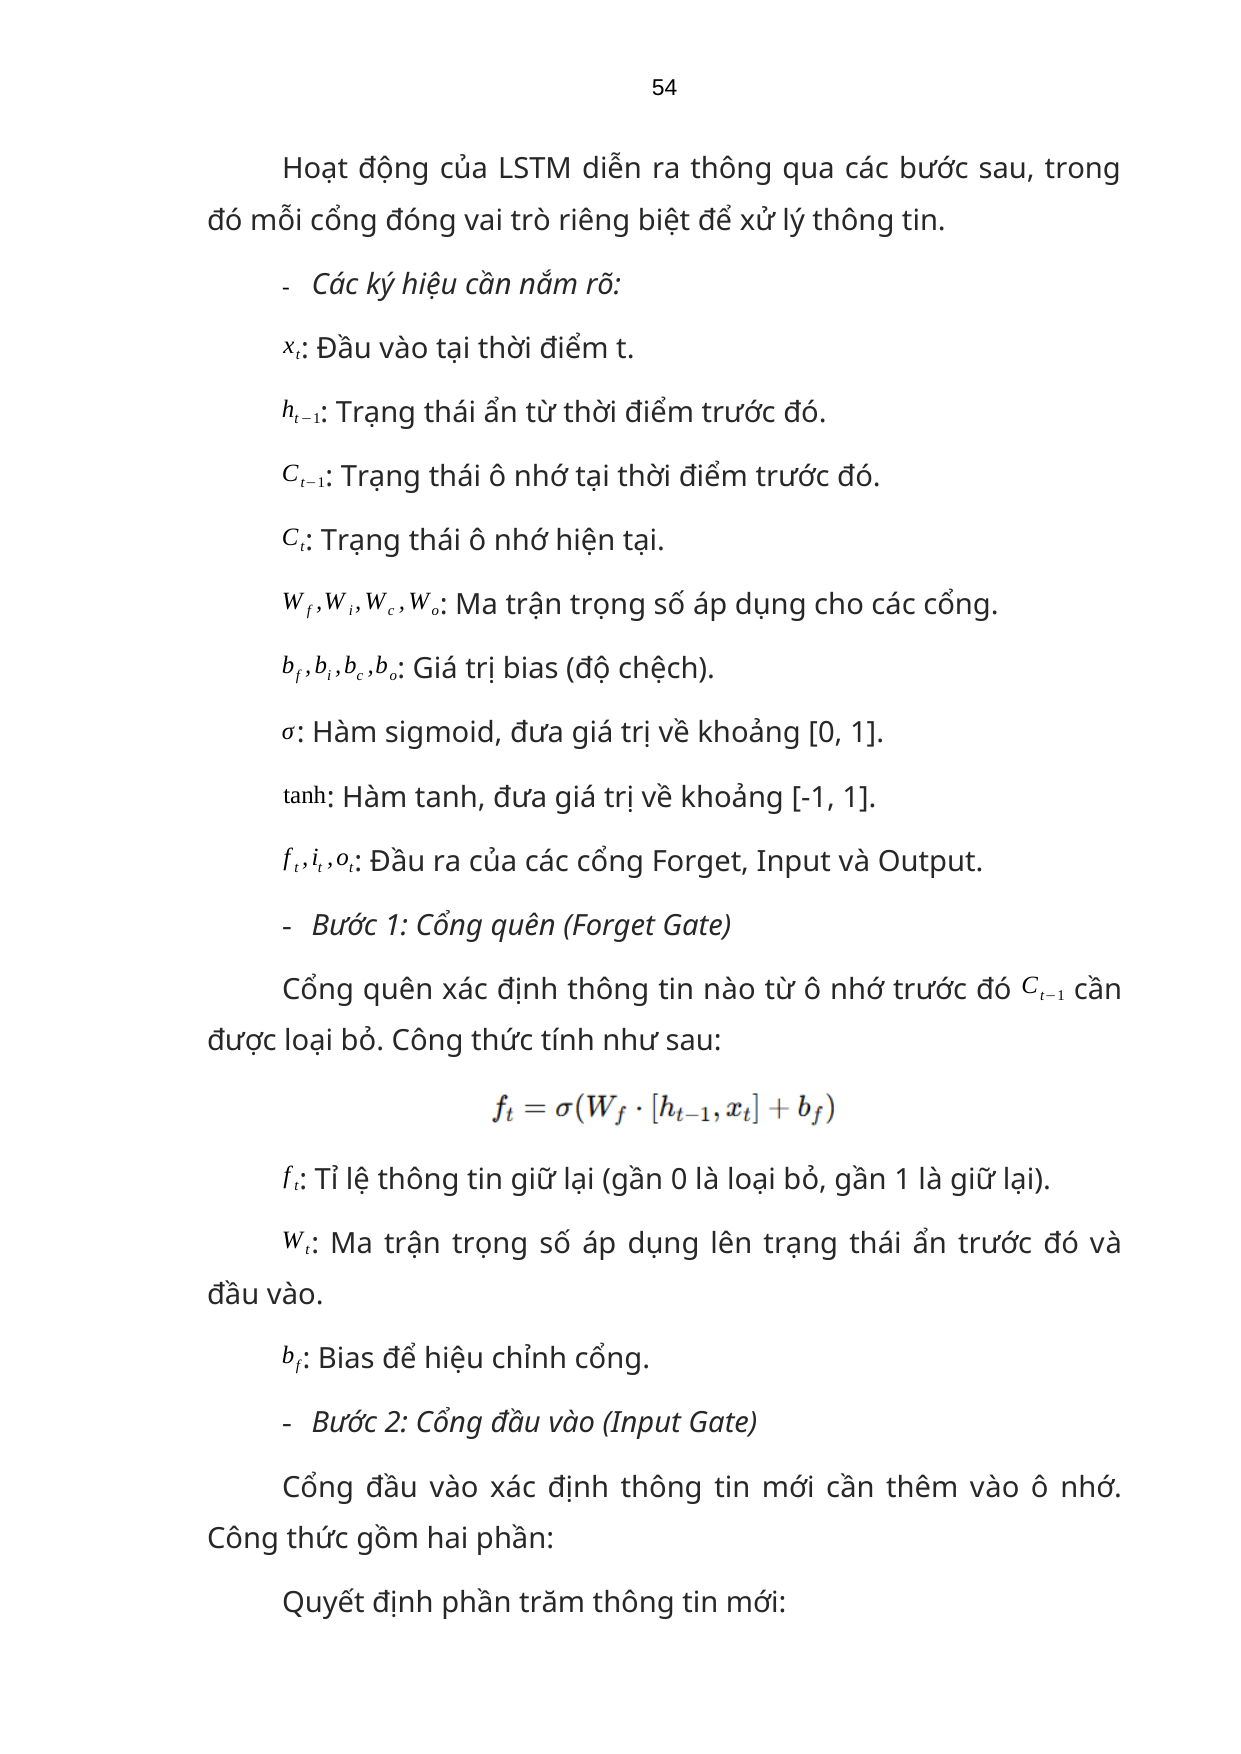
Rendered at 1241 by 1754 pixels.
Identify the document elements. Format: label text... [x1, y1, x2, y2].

text : Giá trị bias (độ chệch). [207, 648, 1122, 687]
text : Đầu vào tại thời điểm t. [207, 327, 1122, 367]
text : Ma trận trọng số áp dụng lên trạng thái ẩn trước đó và đầu vào. [207, 1222, 1122, 1313]
text : Bias để hiệu chỉnh cổng. [207, 1338, 1122, 1377]
text : Ma trận trọng số áp dụng cho các cổng. [207, 584, 1122, 623]
text Cổng đầu vào xác định thông tin mới cần thêm vào ô nhớ. Công thức gồm hai phần: [207, 1466, 1122, 1557]
text Các ký hiệu cần nắm rõ: [282, 263, 1122, 303]
text : Hàm sigmoid, đưa giá trị về khoảng [0, 1]. [207, 712, 1122, 751]
text Cổng quên xác định thông tin nào từ ô nhớ trước đó cần được loại bỏ. Công thức tính như sau: [207, 968, 1122, 1059]
text : Tỉ lệ thông tin giữ lại (gần 0 là loại bỏ, gần 1 là giữ lại). [207, 1158, 1122, 1198]
picture [435, 1083, 894, 1134]
text Bước 2: Cổng đầu vào (Input Gate) [282, 1402, 1122, 1441]
text : Trạng thái ô nhớ hiện tại. [207, 519, 1122, 559]
text Hoạt động của LSTM diễn ra thông qua các bước sau, trong đó mỗi cổng đóng vai trò riêng biệt để xử lý thông tin. [207, 148, 1122, 239]
text : Trạng thái ô nhớ tại thời điểm trước đó. [207, 456, 1122, 495]
text : Trạng thái ẩn từ thời điểm trước đó. [207, 391, 1122, 431]
text Bước 1: Cổng quên (Forget Gate) [282, 904, 1122, 944]
text : Đầu ra của các cổng Forget, Input và Output. [207, 840, 1122, 879]
text : Hàm tanh, đưa giá trị về khoảng [-1, 1]. [207, 776, 1122, 816]
text Quyết định phần trăm thông tin mới: [207, 1581, 1122, 1621]
